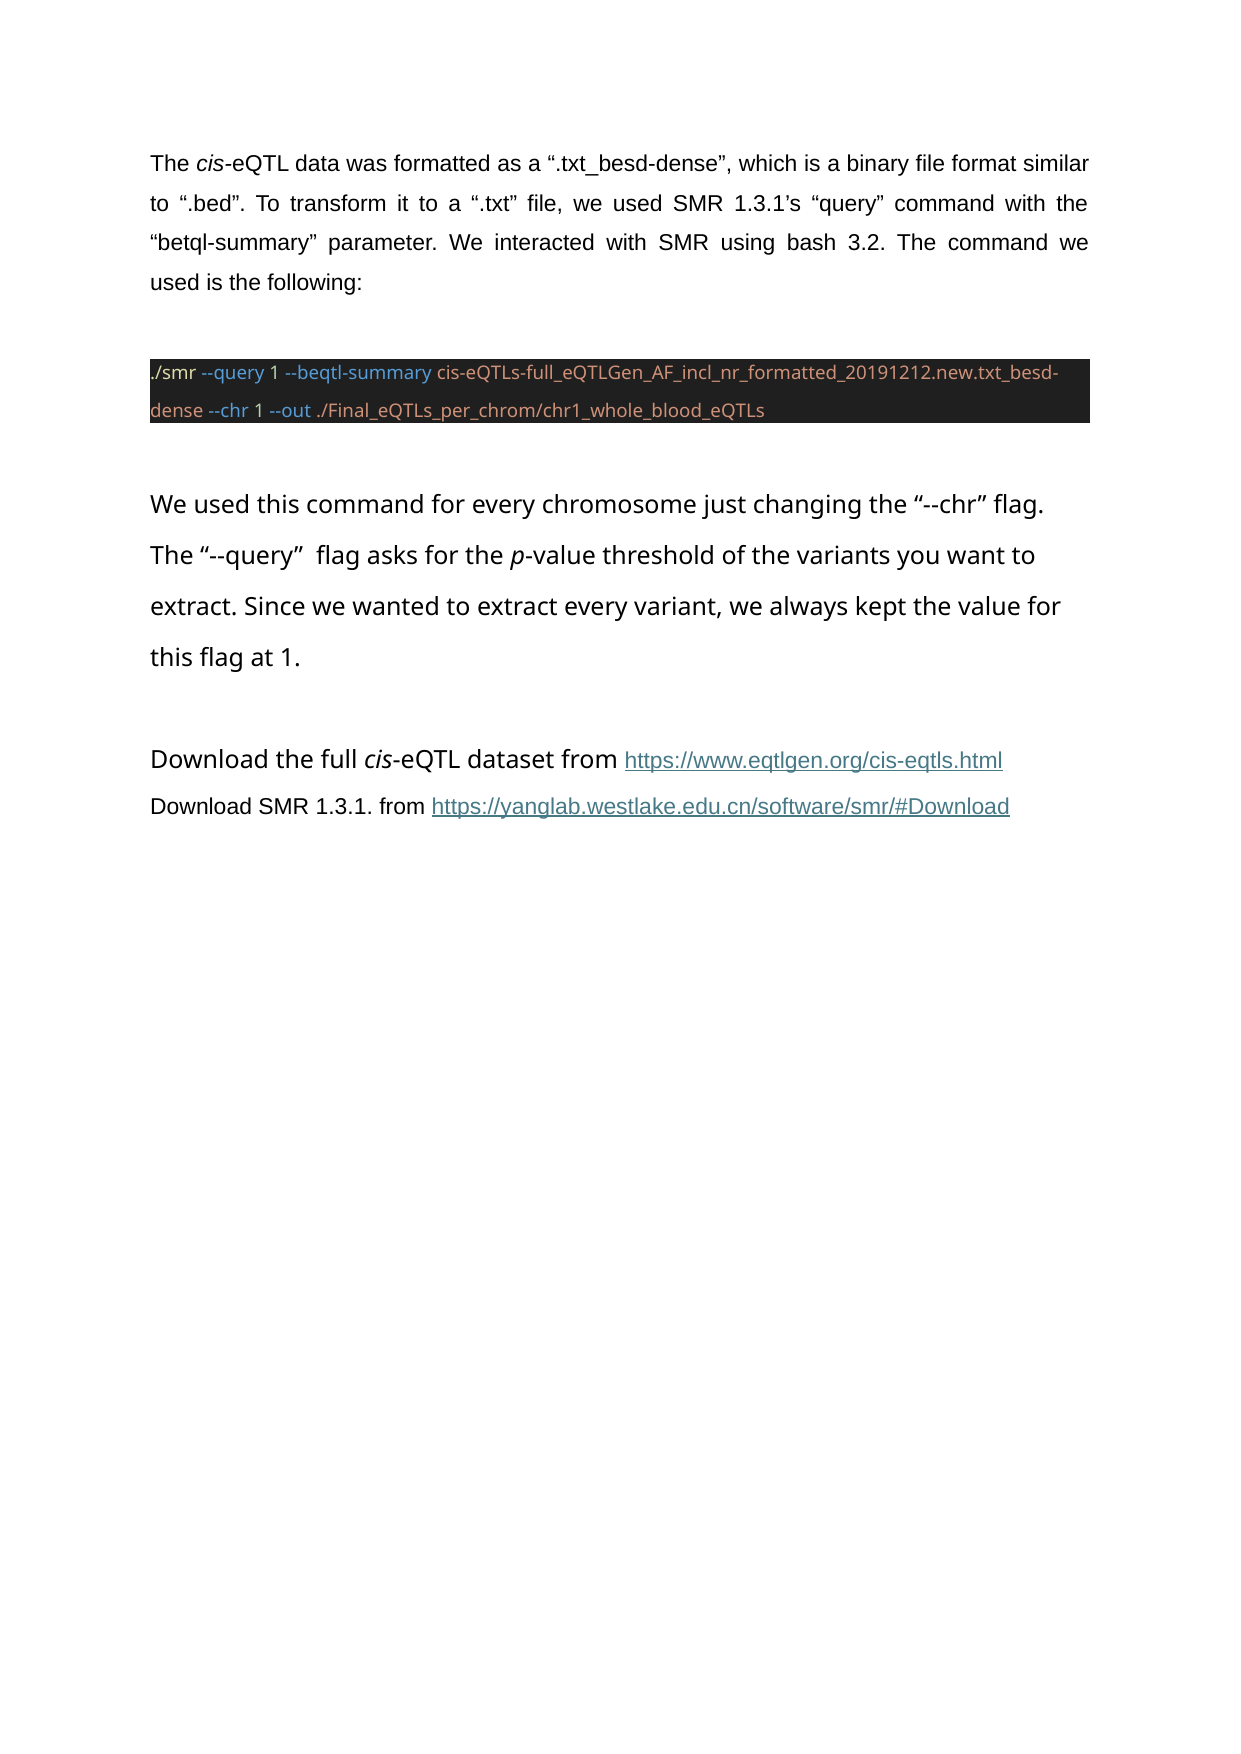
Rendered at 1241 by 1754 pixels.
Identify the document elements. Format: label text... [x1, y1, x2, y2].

text The cis-eQTL data was formatted as a “.txt_besd-dense”, which is a binary file format similar to “.bed”. To transform it to a “.txt” file, we used SMR 1.3.1’s “query” command with the “betql-summary” parameter. We interacted with SMR using bash 3.2. The command we used is the following: [150, 150, 1090, 295]
text ./smr --query 1 --beqtl-summary cis-eQTLs-full_eQTLGen_AF_incl_nr_formatted_20191212.new.txt_besd-dense --chr 1 --out ./Final_eQTLs_per_chrom/chr1_whole_blood_eQTLs [150, 359, 1090, 423]
text We used this command for every chromosome just changing the “--chr” flag. The “--query” flag asks for the p-value threshold of the variants you want to extract. Since we wanted to extract every variant, we always kept the value for this flag at 1. [150, 486, 1090, 674]
text Download the full cis-eQTL dataset from https://www.eqtlgen.org/cis-eqtls.html [150, 742, 1090, 776]
text Download SMR 1.3.1. from https://yanglab.westlake.edu.cn/software/smr/#Download [150, 793, 1090, 819]
